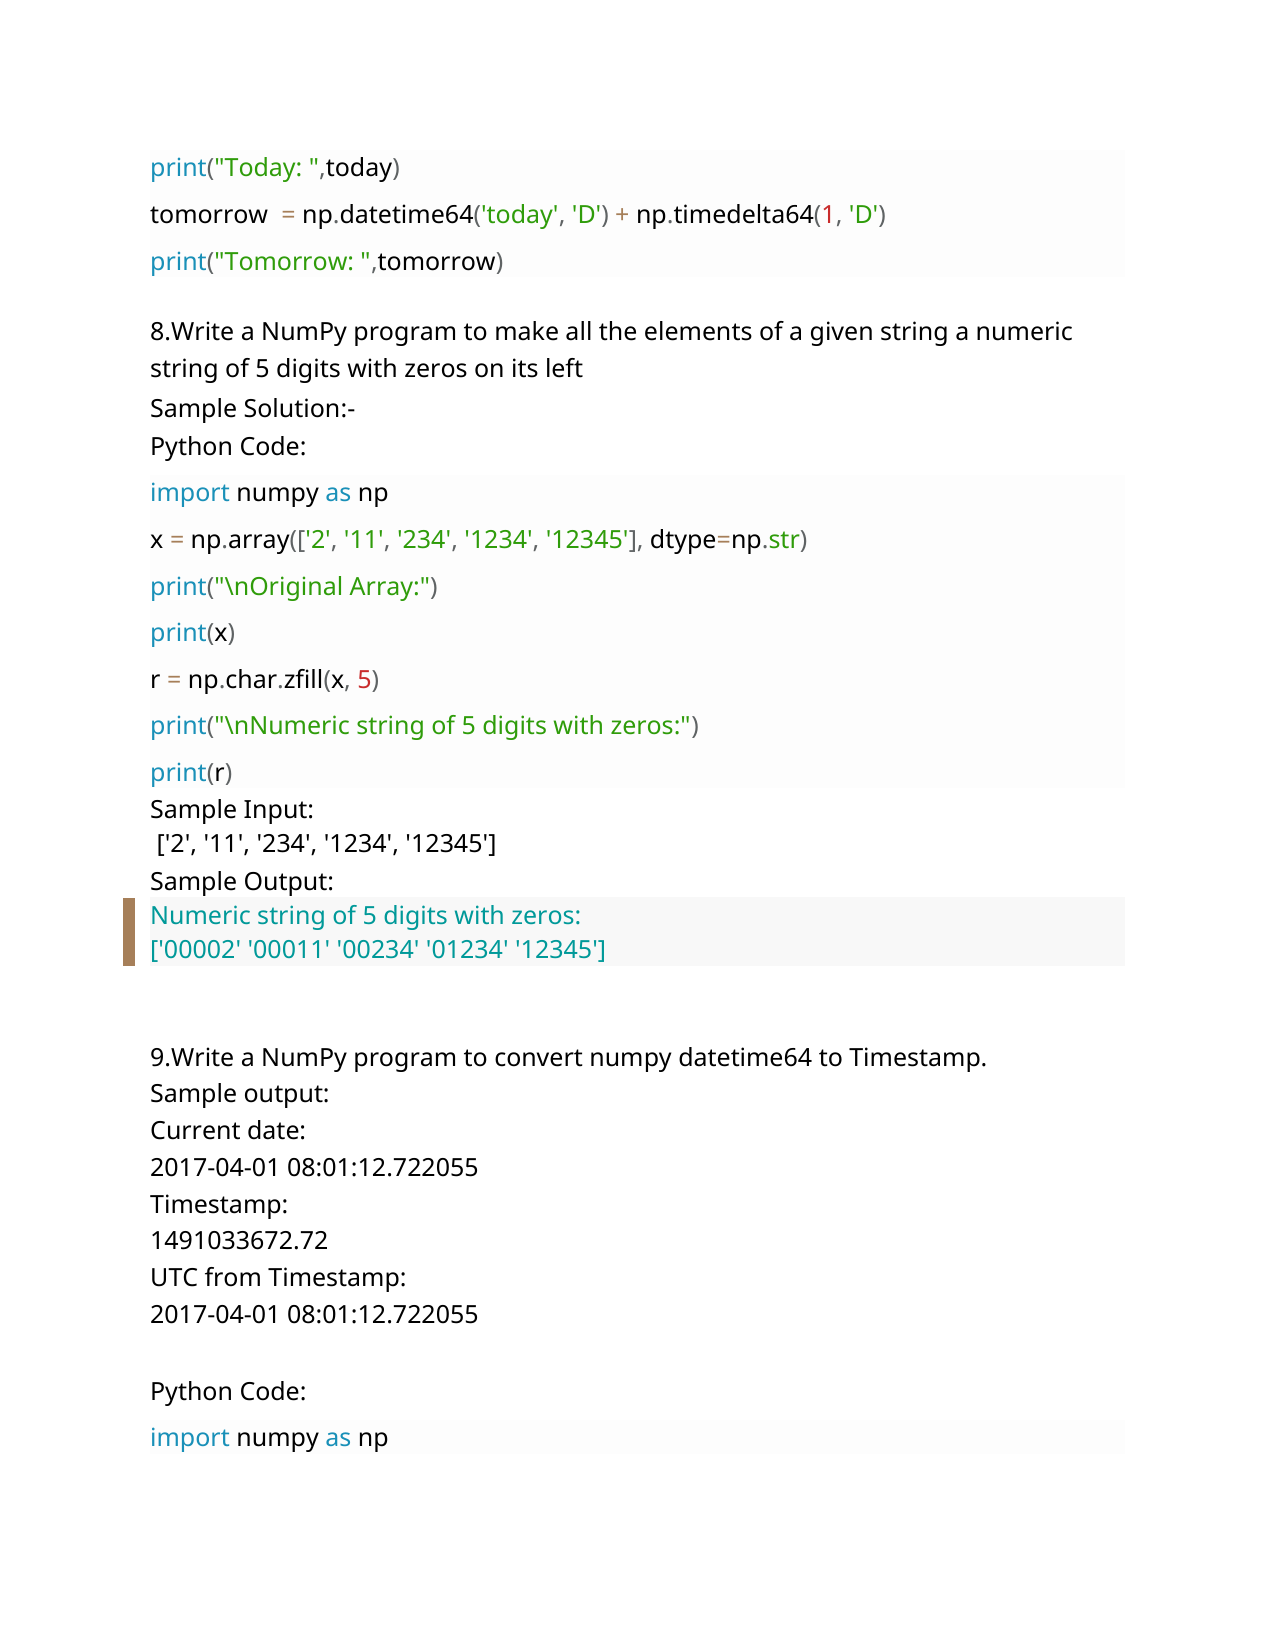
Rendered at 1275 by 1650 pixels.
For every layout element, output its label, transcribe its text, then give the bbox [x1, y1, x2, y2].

text r = np.char.zfill(x, 5) [150, 661, 1125, 695]
text Python Code: [150, 1370, 1125, 1408]
text Python Code: [150, 425, 1125, 462]
text print("\nOriginal Array:") [150, 568, 1125, 602]
text import numpy as np [150, 475, 1125, 509]
text ['2', '11', '234', '1234', '12345'] [150, 826, 1125, 860]
text Sample Output: [150, 860, 1125, 897]
text Numeric string of 5 digits with zeros: [150, 897, 1125, 932]
text tomorrow = np.datetime64('today', 'D') + np.timedelta64(1, 'D') [150, 197, 1125, 231]
text print(x) [150, 615, 1125, 649]
text 8.Write a NumPy program to make all the elements of a given string a numeric string of 5 digits with zeros on its left [150, 314, 1125, 385]
text print("Tomorrow: ",tomorrow) [150, 243, 1125, 277]
text x = np.array(['2', '11', '234', '1234', '12345'], dtype=np.str) [150, 522, 1125, 556]
text print("\nNumeric string of 5 digits with zeros:") [150, 708, 1125, 742]
text ['00002' '00011' '00234' '01234' '12345'] [150, 932, 1125, 966]
text Sample Solution:- [150, 387, 1125, 425]
text import numpy as np [150, 1420, 1125, 1454]
text print("Today: ",today) [150, 150, 1125, 184]
text print(r) [150, 754, 1125, 788]
text Sample Input: [150, 788, 1125, 826]
text 9.Write a NumPy program to convert numpy datetime64 to Timestamp. Sample output: Current date: 2017-04-01 08:01:12.722055 Timestamp: 1491033672.72 UTC from Timestamp: 2017-04-01 08:01:12.722055 [150, 1039, 1125, 1331]
